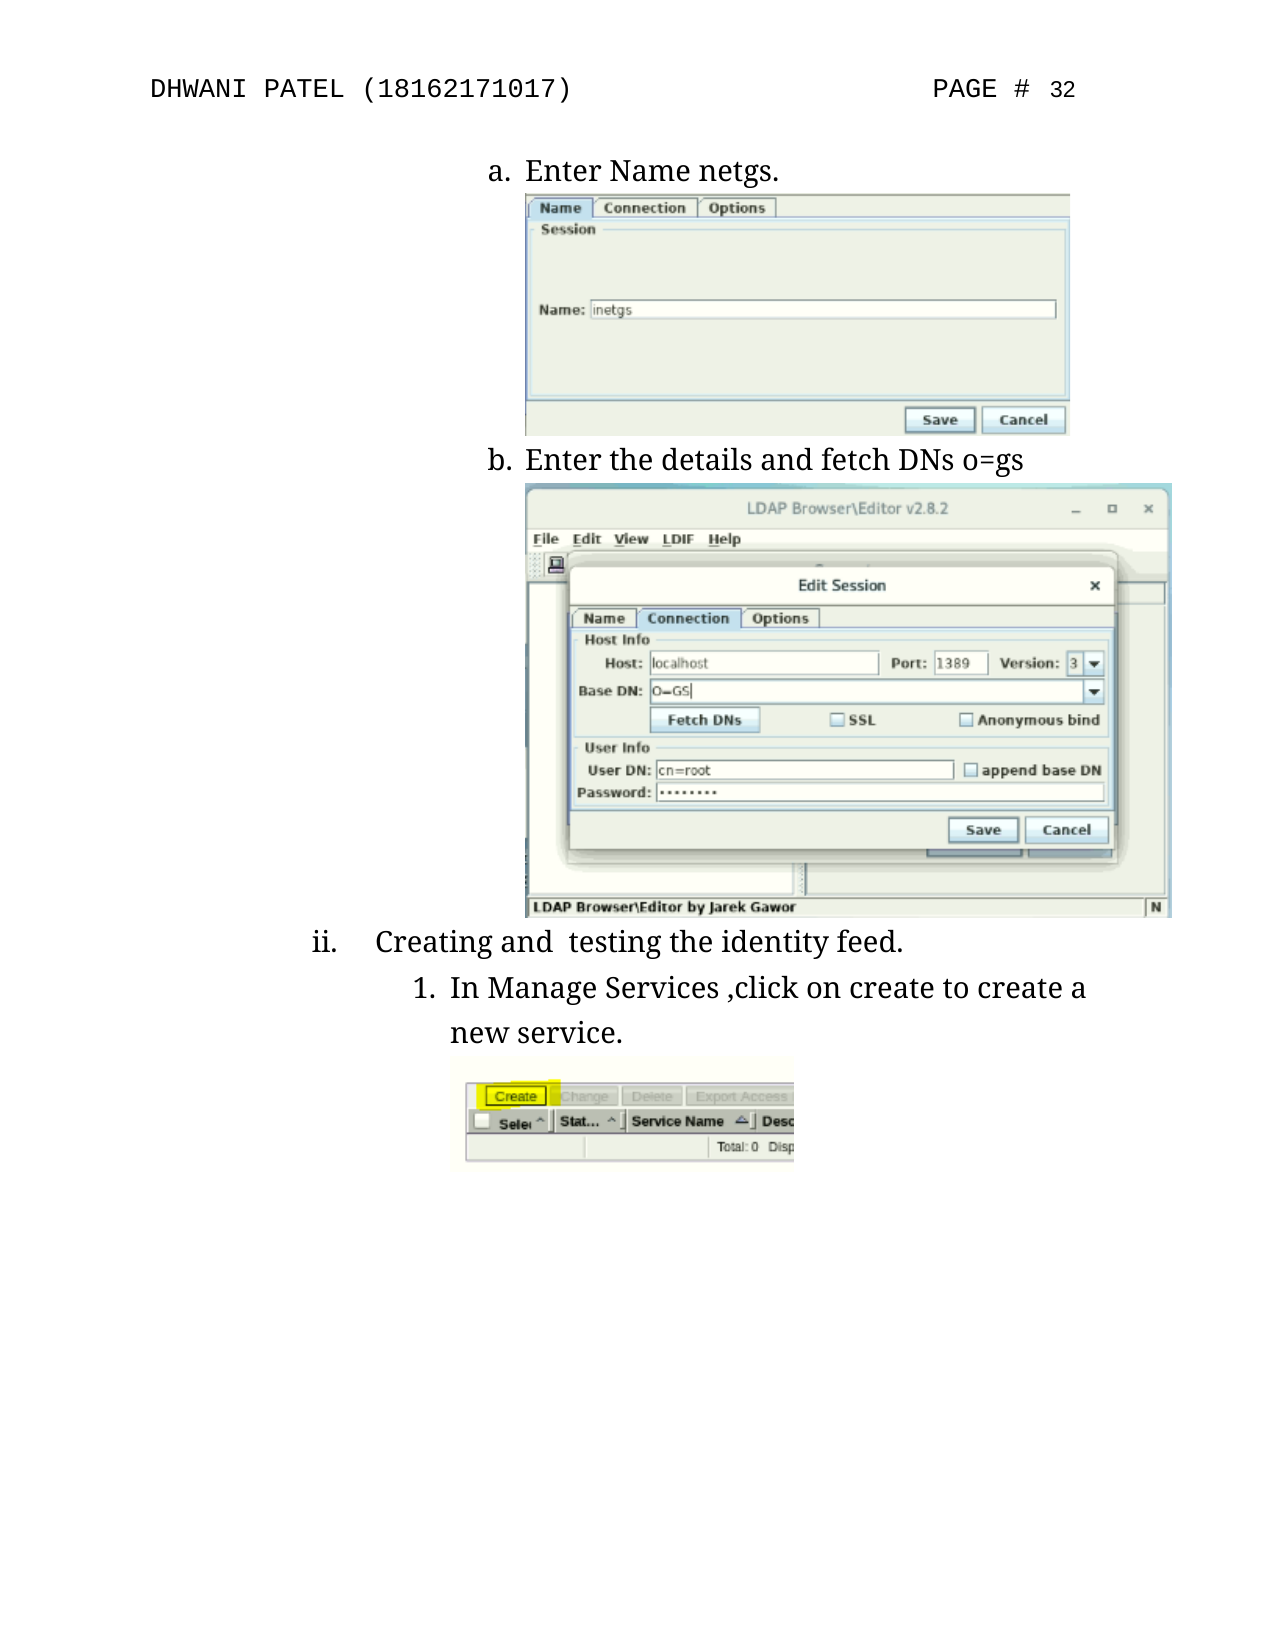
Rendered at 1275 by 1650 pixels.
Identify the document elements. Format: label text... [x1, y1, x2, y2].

list Creating and testing the identity feed. [337, 921, 1125, 961]
picture [525, 193, 1071, 436]
picture [525, 483, 1172, 918]
picture [450, 1056, 794, 1172]
